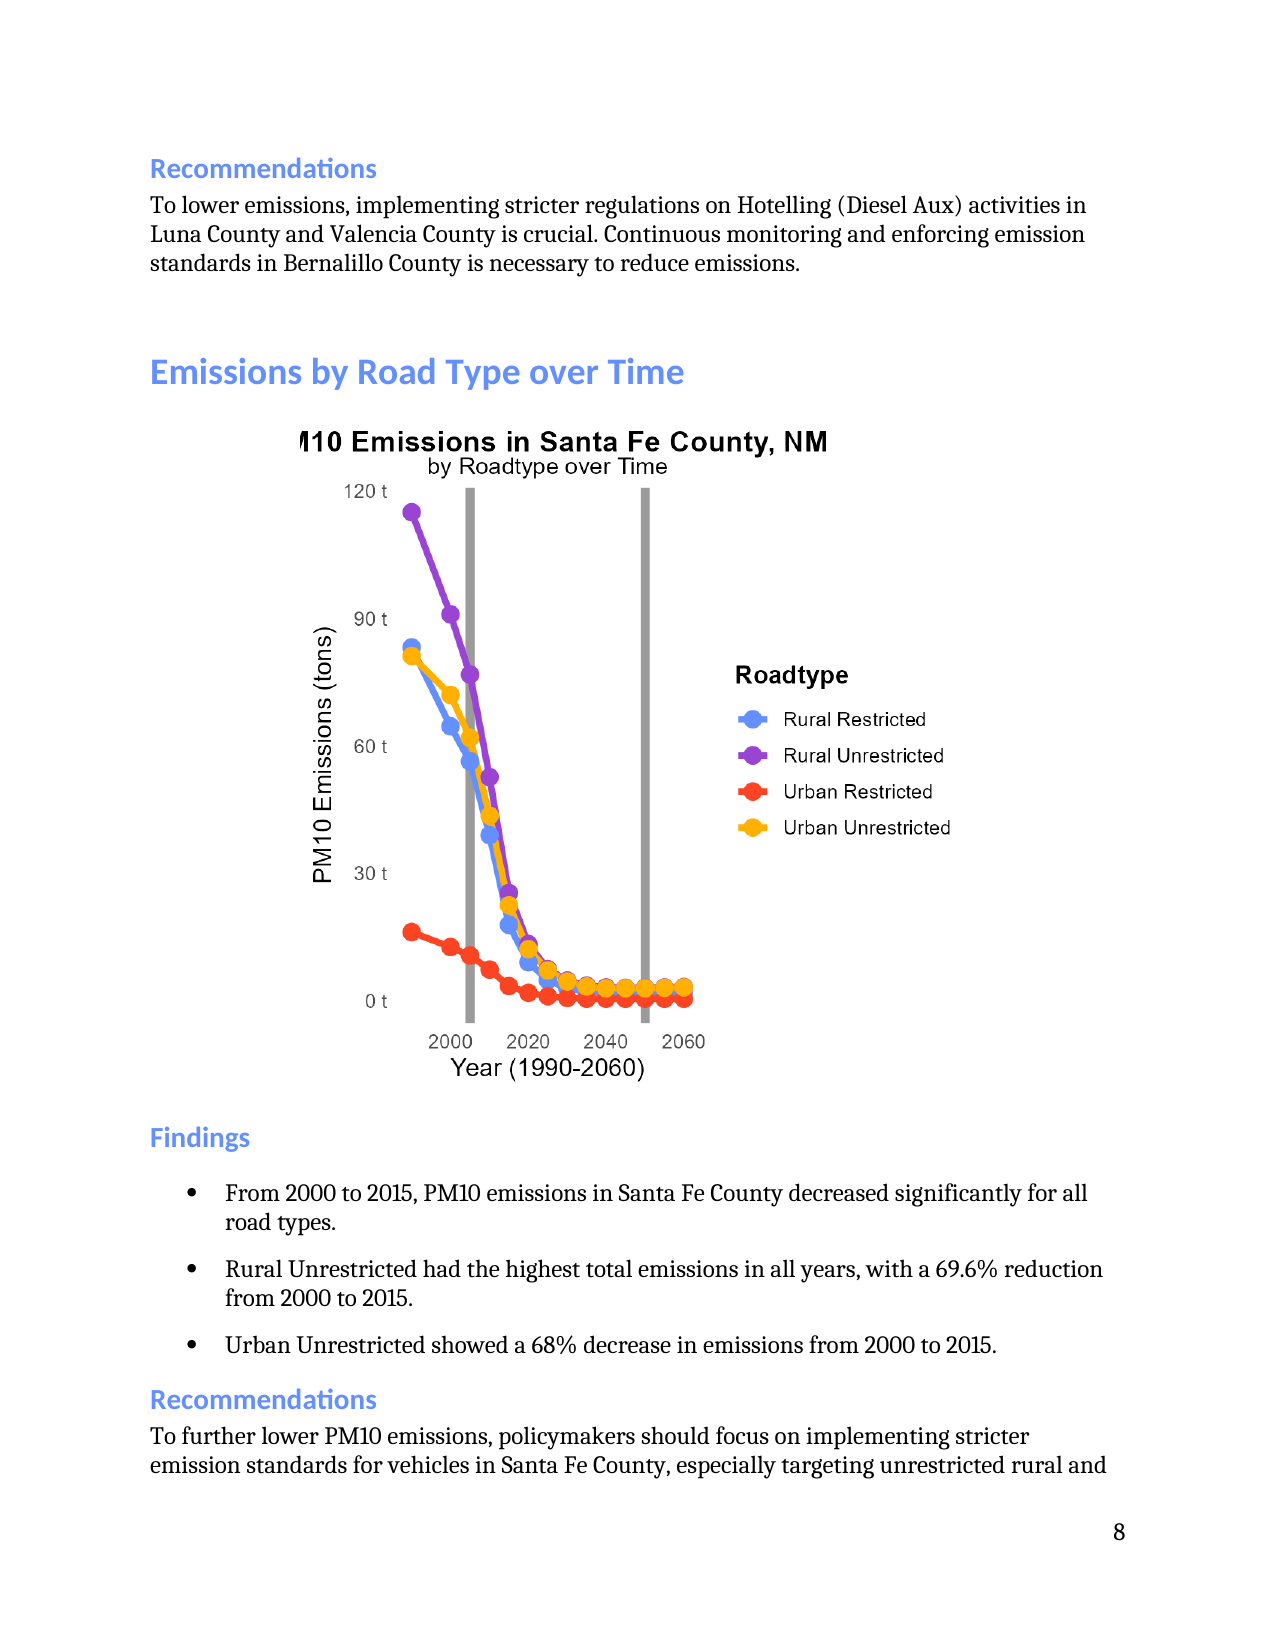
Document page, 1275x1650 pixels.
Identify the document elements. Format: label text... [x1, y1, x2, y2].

text To lower emissions, implementing stricter regulations on Hotelling (Diesel Aux) activities in Luna County and Valencia County is crucial. Continuous monitoring and enforcing emission standards in Bernalillo County is necessary to reduce emissions. [150, 191, 1125, 277]
subtitle Recommendations [150, 1381, 1125, 1417]
text Urban Unrestricted showed a 68% decrease in emissions from 2000 to 2015. [187, 1331, 1125, 1360]
subtitle Findings [150, 1119, 1125, 1155]
subtitle Recommendations [150, 150, 1125, 186]
picture [300, 419, 976, 1094]
text Rural Unrestricted had the highest total emissions in all years, with a 69.6% reduction from 2000 to 2015. [187, 1255, 1125, 1313]
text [150, 1422, 1125, 1479]
subtitle Emissions by Road Type over Time [150, 348, 1125, 393]
text From 2000 to 2015, PM10 emissions in Santa Fe County decreased significantly for all road types. [187, 1179, 1125, 1236]
